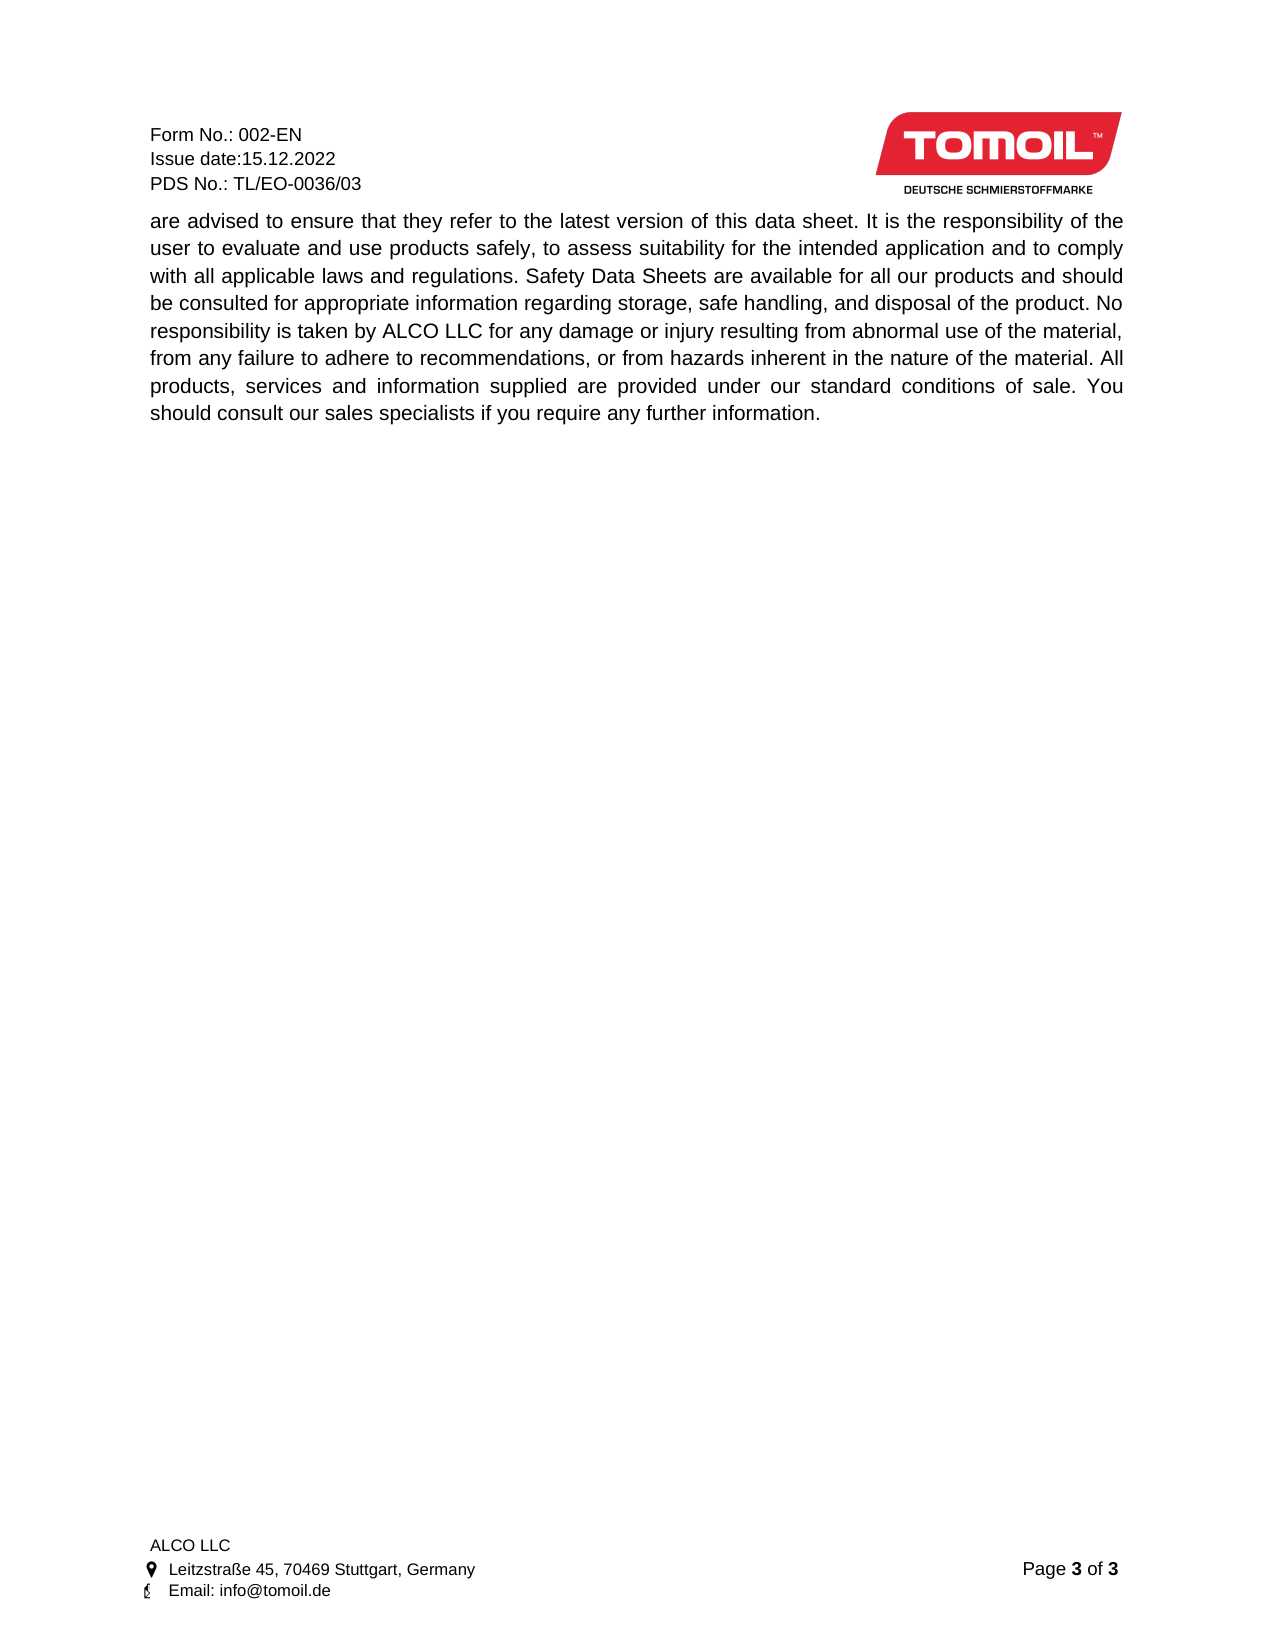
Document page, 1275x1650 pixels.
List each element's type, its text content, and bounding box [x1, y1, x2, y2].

picture [871, 73, 1125, 209]
picture [141, 1558, 163, 1599]
